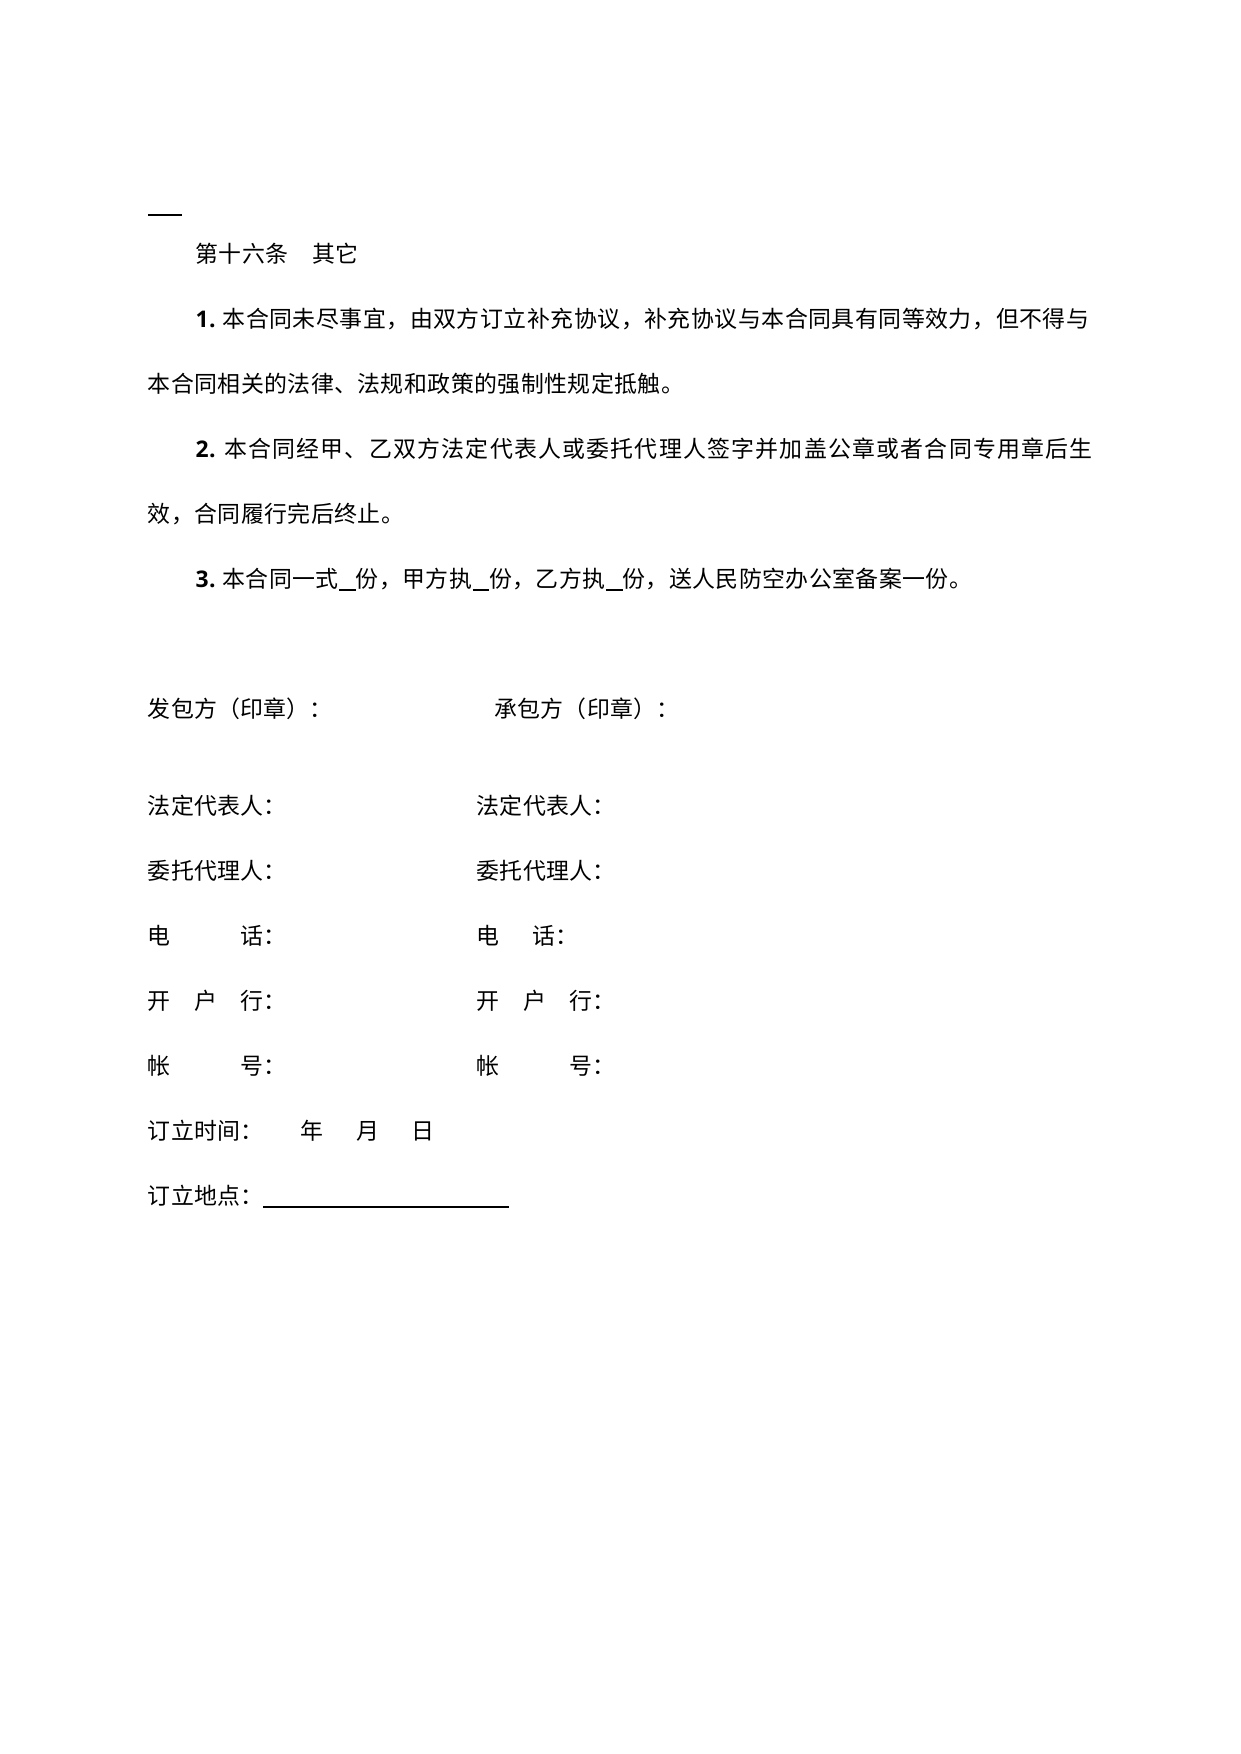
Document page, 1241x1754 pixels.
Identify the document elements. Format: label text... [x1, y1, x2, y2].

text 订立时间： 年 月 日 [148, 1097, 1092, 1162]
text 发包方（印章）： 承包方（印章）： [148, 674, 1092, 739]
text 2. 本合同经甲、乙双方法定代表人或委托代理人签字并加盖公章或者合同专用章后生效，合同履行完后终止。 [148, 414, 1092, 544]
text 法定代表人： 法定代表人： [148, 772, 1092, 837]
text 帐 号： 帐 号： [148, 1032, 1092, 1097]
text 电 话： 电 话： [148, 902, 1092, 967]
text 第十六条 其它 [148, 219, 1092, 284]
text 订立地点： [148, 1162, 1092, 1227]
text 3. 本合同一式 份，甲方执 份，乙方执 份，送人民防空办公室备案一份。 [148, 544, 1092, 609]
text 开 户 行： 开 户 行： [148, 967, 1092, 1032]
text 委托代理人： 委托代理人： [148, 837, 1092, 902]
text 1. 本合同未尽事宜，由双方订立补充协议，补充协议与本合同具有同等效力，但不得与本合同相关的法律、法规和政策的强制性规定抵触。 [148, 284, 1092, 414]
